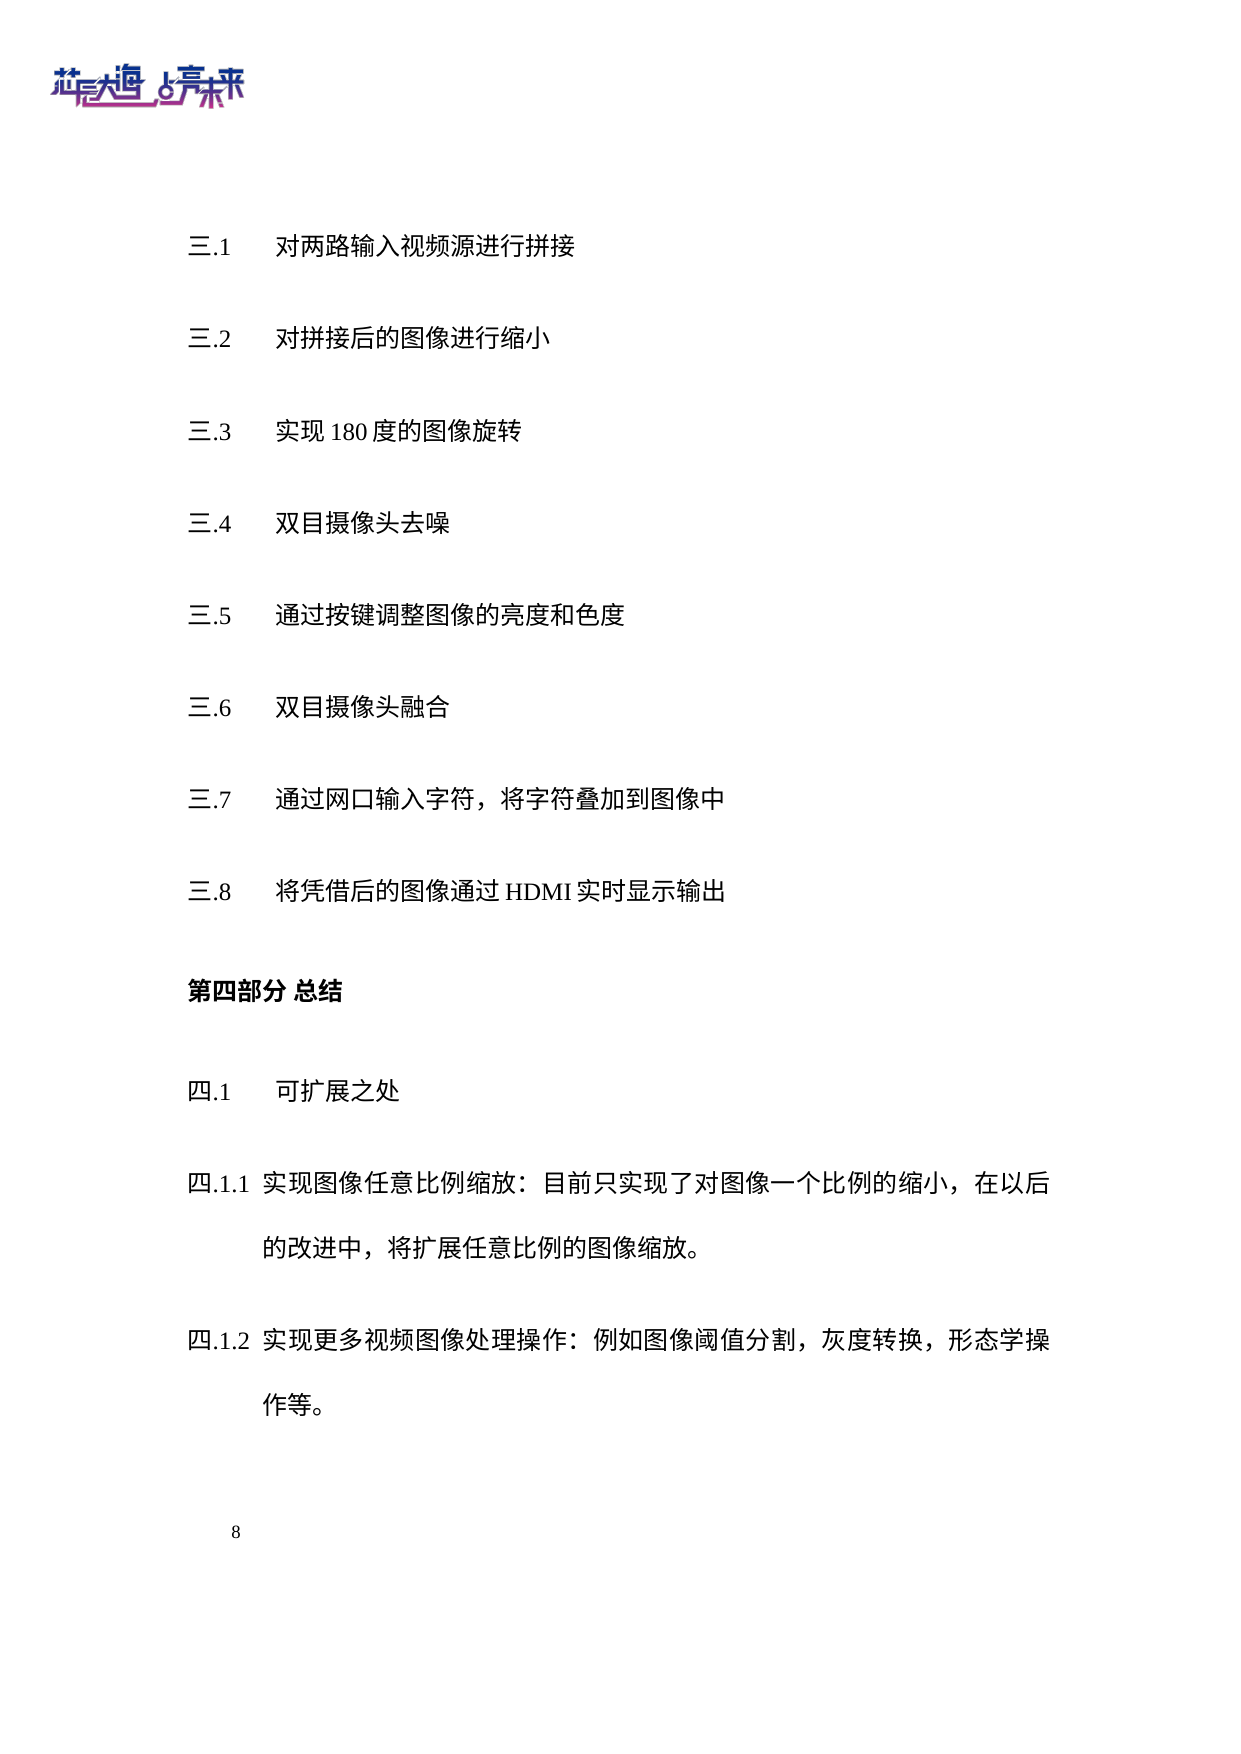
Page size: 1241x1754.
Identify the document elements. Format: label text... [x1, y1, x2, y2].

subtitle 对两路输入视频源进行拼接 [187, 212, 1053, 277]
subtitle 实现180度的图像旋转 [187, 397, 1053, 462]
subtitle 双目摄像头去噪 [187, 489, 1053, 554]
subtitle 将凭借后的图像通过HDMI实时显示输出 [187, 857, 1053, 922]
subtitle 对拼接后的图像进行缩小 [187, 304, 1053, 369]
subtitle 实现更多视频图像处理操作：例如图像阈值分割，灰度转换，形态学操作等。 [187, 1306, 1053, 1436]
subtitle 通过网口输入字符，将字符叠加到图像中 [187, 765, 1053, 830]
subtitle 通过按键调整图像的亮度和色度 [187, 581, 1053, 646]
picture [18, 47, 273, 119]
subtitle 总结 [187, 957, 1053, 1022]
subtitle 双目摄像头融合 [187, 673, 1053, 738]
subtitle 实现图像任意比例缩放：目前只实现了对图像一个比例的缩小，在以后的改进中，将扩展任意比例的图像缩放。 [187, 1149, 1053, 1279]
subtitle 可扩展之处 [187, 1057, 1053, 1122]
